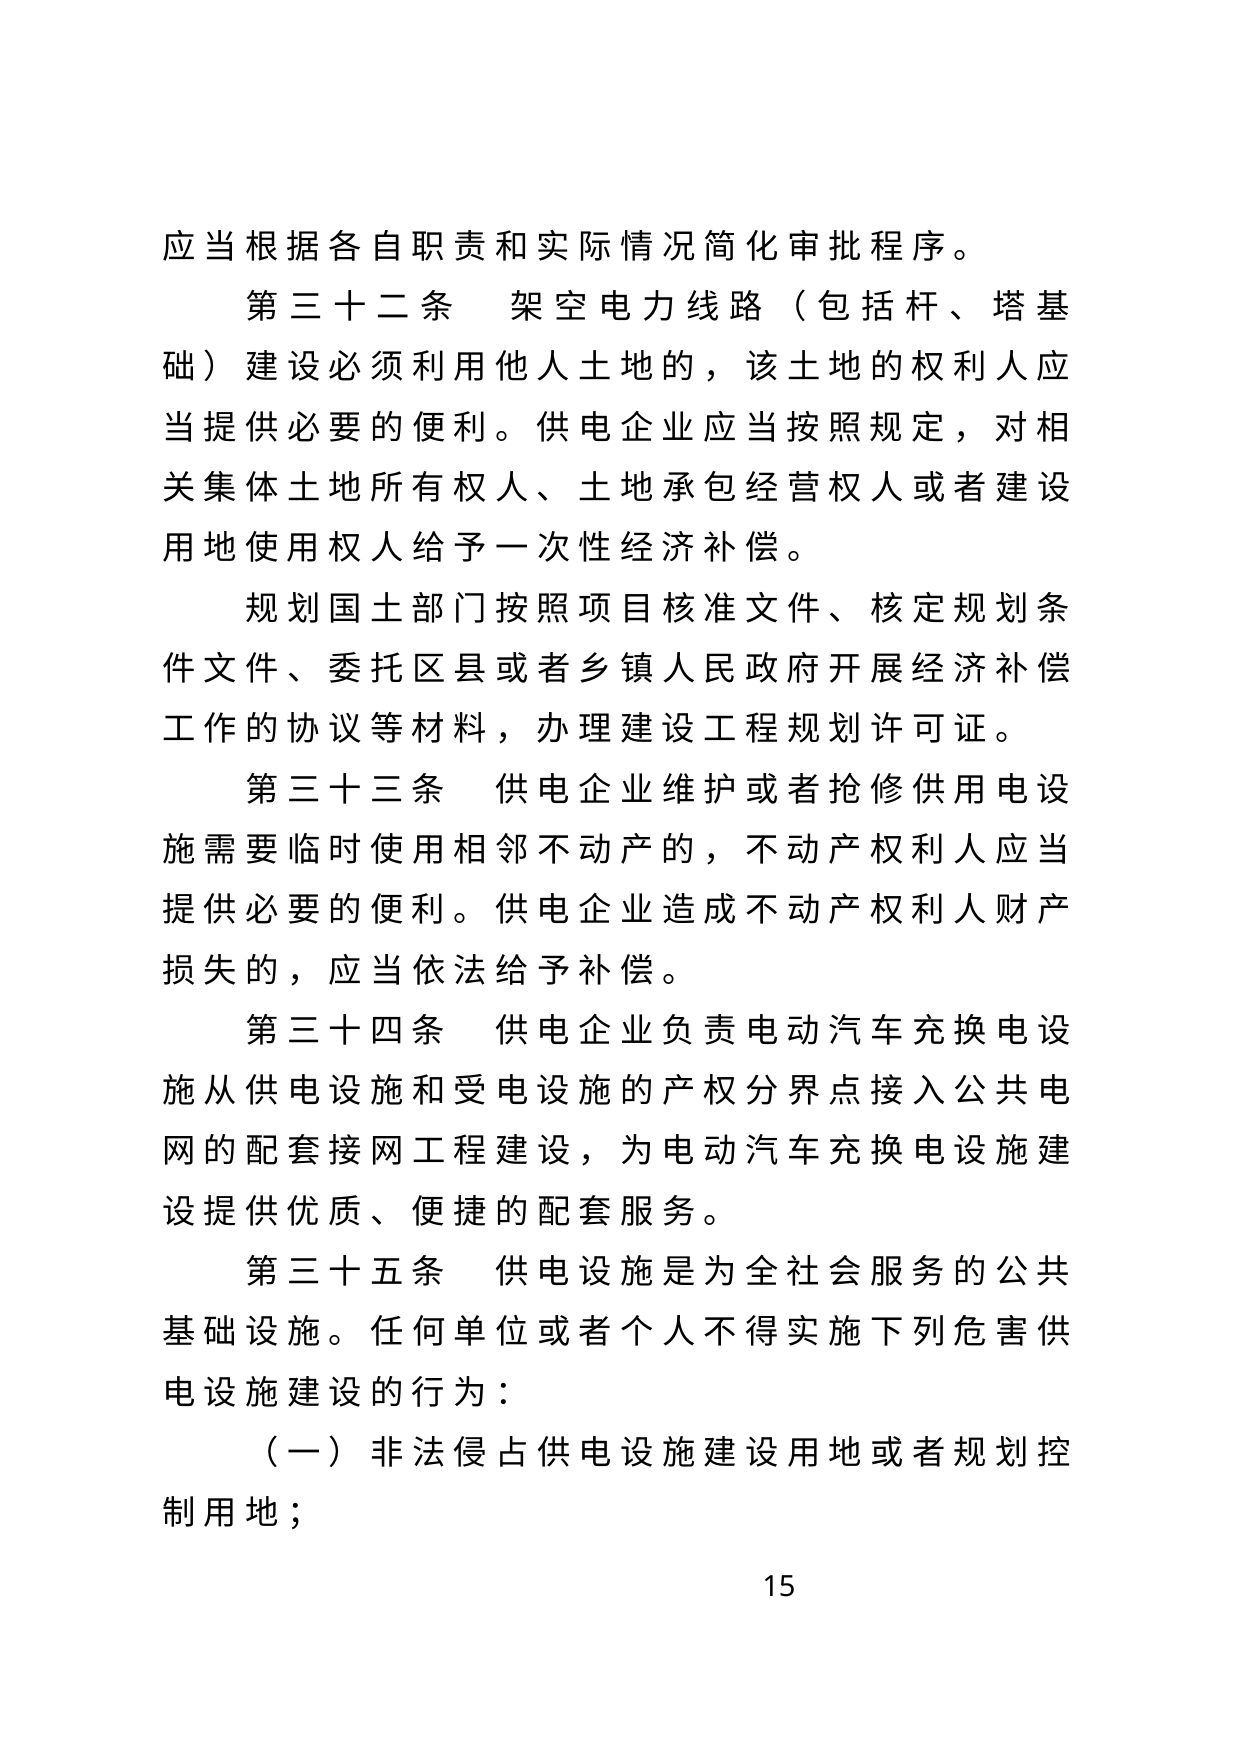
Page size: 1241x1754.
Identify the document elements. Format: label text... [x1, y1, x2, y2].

text 第三十四条 供电企业负责电动汽车充换电设施从供电设施和受电设施的产权分界点接入公共电网的配套接网工程建设，为电动汽车充换电设施建设提供优质、便捷的配套服务。 [162, 998, 1078, 1239]
text 规划国土部门按照项目核准文件、核定规划条件文件、委托区县或者乡镇人民政府开展经济补偿工作的协议等材料，办理建设工程规划许可证。 [162, 575, 1078, 756]
text （一）非法侵占供电设施建设用地或者规划控制用地； [162, 1420, 1078, 1540]
text 第三十二条 架空电力线路（包括杆、塔基础）建设必须利用他人土地的，该土地的权利人应当提供必要的便利。供电企业应当按照规定，对相关集体土地所有权人、土地承包经营权人或者建设用地使用权人给予一次性经济补偿。 [162, 274, 1078, 575]
text 第三十五条 供电设施是为全社会服务的公共基础设施。任何单位或者个人不得实施下列危害供电设施建设的行为： [162, 1239, 1078, 1420]
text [162, 213, 1078, 274]
text 第三十三条 供电企业维护或者抢修供用电设施需要临时使用相邻不动产的，不动产权利人应当提供必要的便利。供电企业造成不动产权利人财产损失的，应当依法给予补偿。 [162, 756, 1078, 998]
